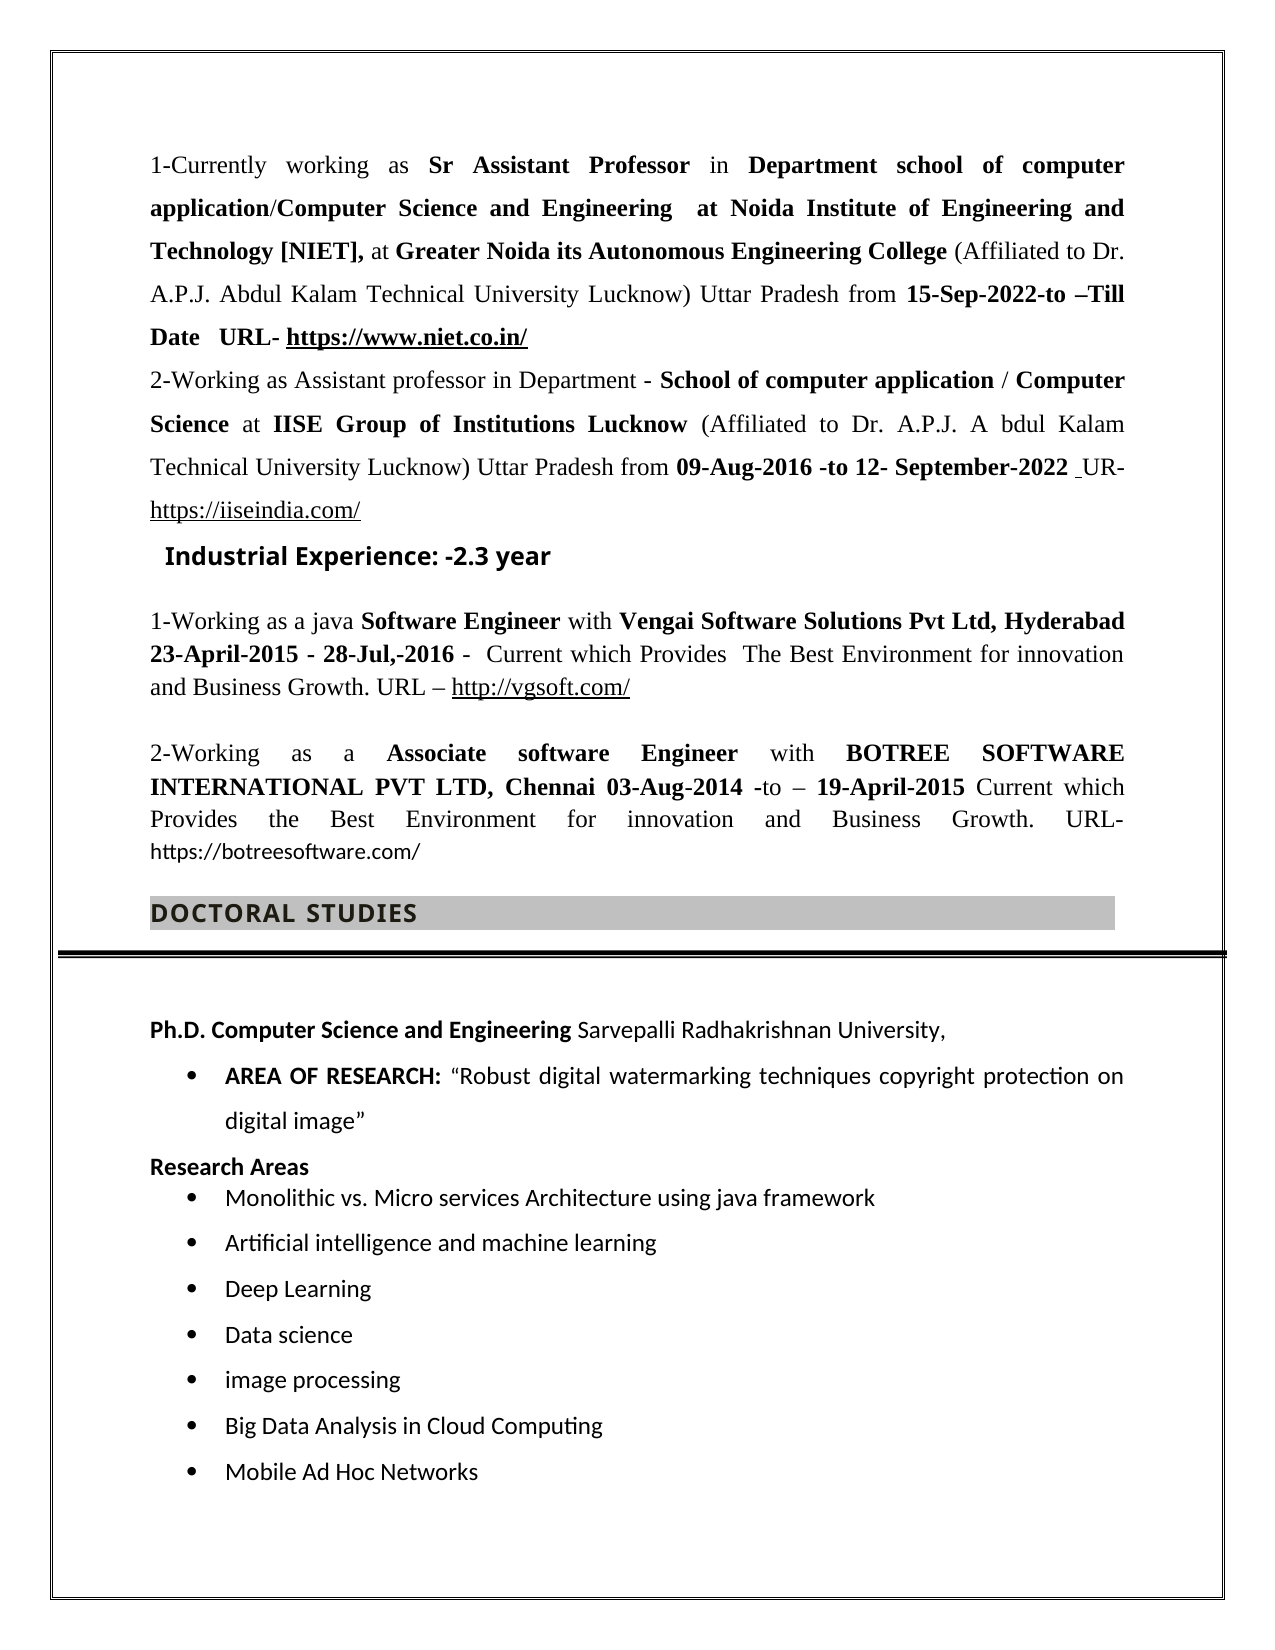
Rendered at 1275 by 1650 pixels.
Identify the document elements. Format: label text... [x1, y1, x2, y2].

text 2-Working as a Associate software Engineer with BOTREE SOFTWARE INTERNATIONAL PVT LTD, Chennai 03-Aug-2014 -to – 19-April-2015 Current which Provides the Best Environment for innovation and Business Growth. URL- https://botreesoftware.com/ [150, 738, 1125, 866]
list AREA OF RESEARCH: “Robust digital watermarking techniques copyright protection on digital image” [187, 1060, 1125, 1136]
text 1-Currently working as Sr Assistant Professor in Department school of computer application/Computer Science and Engineering at Noida Institute of Engineering and Technology [NIET], at Greater Noida its Autonomous Engineering College (Affiliated to Dr. A.P.J. Abdul Kalam Technical University Lucknow) Uttar Pradesh from 15-Sep-2022-to –Till Date URL- https://www.niet.co.in/ [150, 150, 1125, 351]
list Artificial intelligence and machine learning [187, 1227, 1125, 1258]
list Deep Learning [187, 1273, 1125, 1304]
list Data science [187, 1319, 1125, 1349]
text Research Areas [150, 1151, 1125, 1182]
list image processing [187, 1365, 1125, 1395]
text 1-Working as a java Software Engineer with Vengai Software Solutions Pvt Ltd, Hyderabad 23-April-2015 - 28-Jul,-2016 - Current which Provides The Best Environment for innovation and Business Growth. URL – http://vgsoft.com/ [150, 606, 1125, 701]
list Monolithic vs. Micro services Architecture using java framework [187, 1182, 1125, 1212]
text Ph.D. Computer Science and Engineering Sarvepalli Radhakrishnan University, [150, 1014, 1125, 1044]
list Mobile Ad Hoc Networks [187, 1456, 1125, 1487]
list Big Data Analysis in Cloud Computing [187, 1410, 1125, 1441]
text 2-Working as Assistant professor in Department - School of computer application / Computer Science at IISE Group of Institutions Lucknow (Affiliated to Dr. A.P.J. A bdul Kalam Technical University Lucknow) Uttar Pradesh from 09-Aug-2016 -to 12- September-2022 UR- https://iiseindia.com/ [150, 366, 1125, 524]
list Industrial Experience: -2.3 year [165, 538, 1125, 572]
